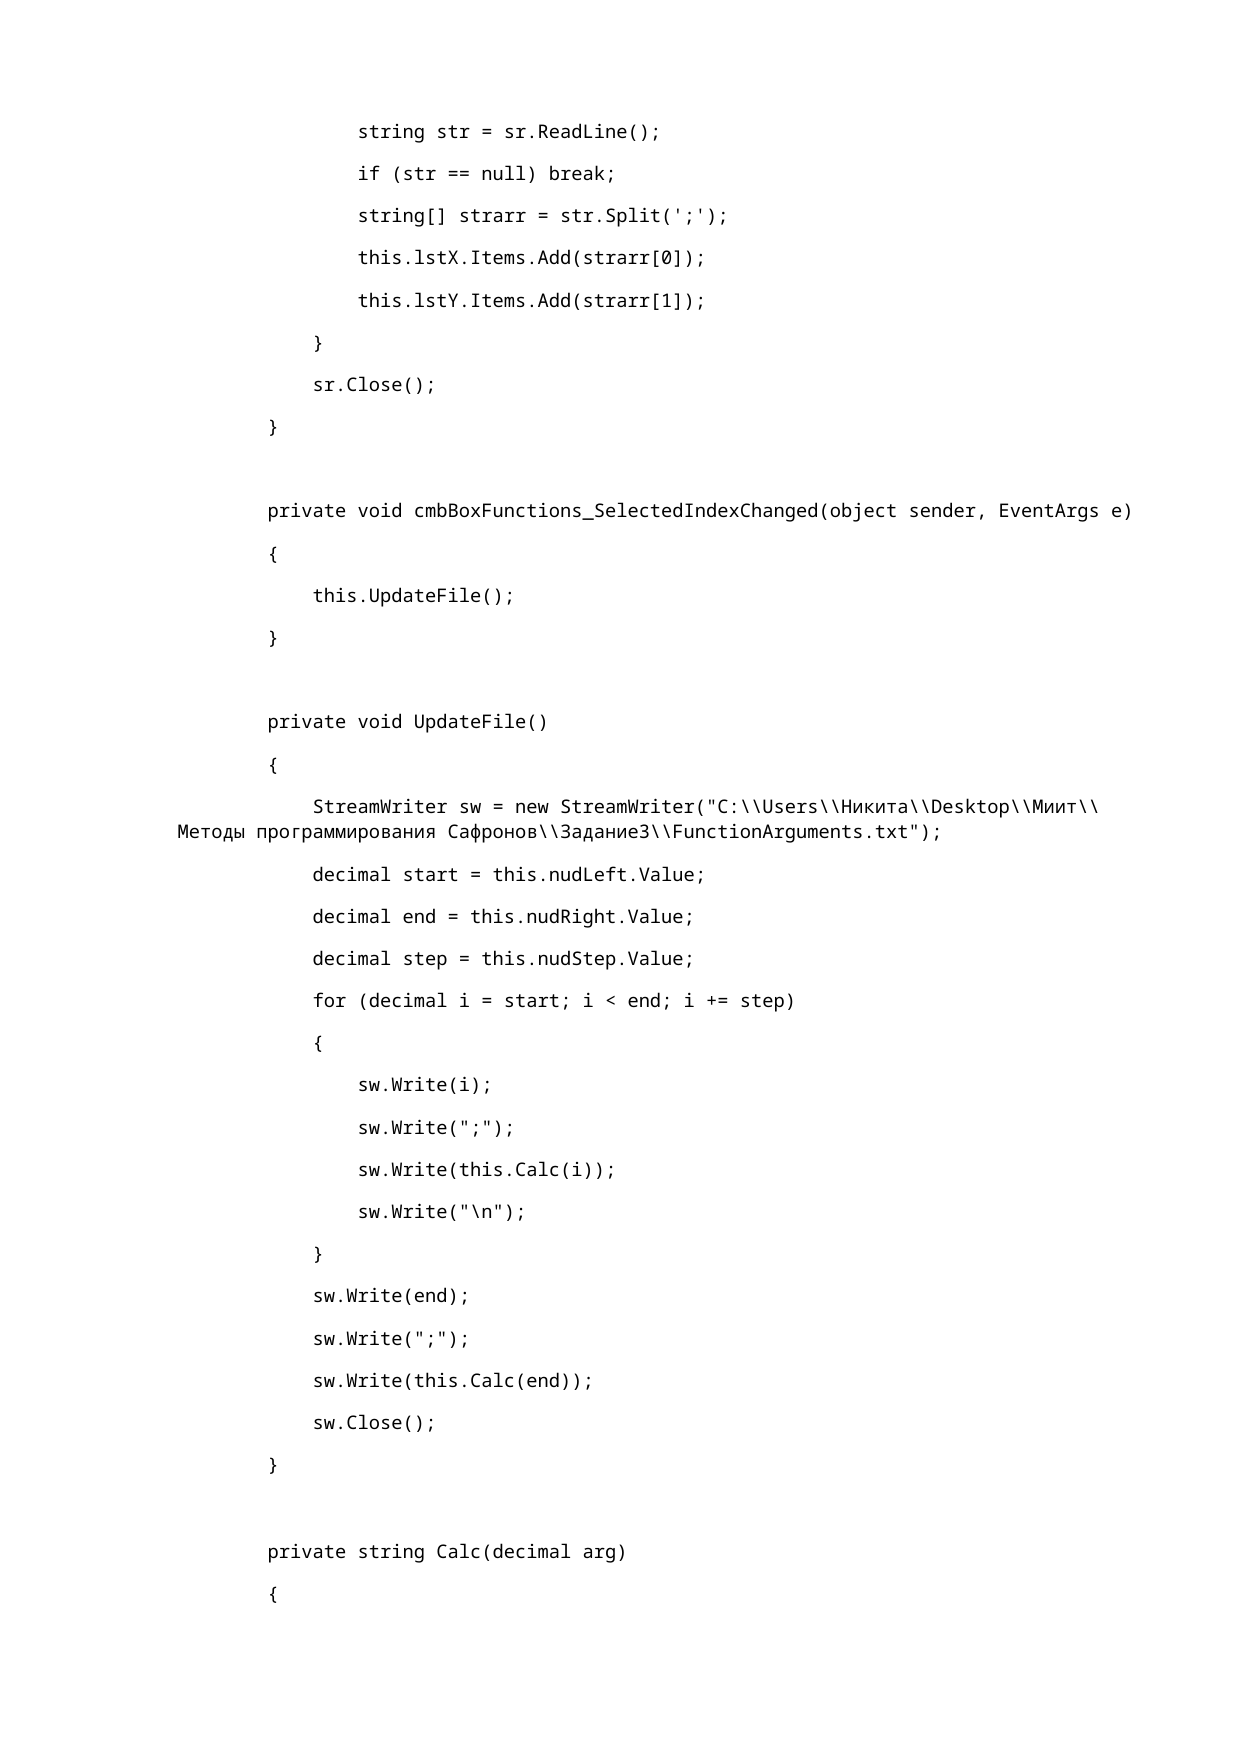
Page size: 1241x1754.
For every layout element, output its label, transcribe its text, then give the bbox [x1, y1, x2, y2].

text sw.Write(this.Calc(end)); [177, 1367, 1152, 1393]
text private void UpdateFile() [177, 709, 1152, 734]
text { [177, 751, 1152, 776]
text decimal end = this.nudRight.Value; [177, 903, 1152, 928]
text { [177, 1029, 1152, 1055]
text for (decimal i = start; i < end; i += step) [177, 987, 1152, 1013]
text } [177, 1451, 1152, 1477]
text StreamWriter sw = new StreamWriter("C:\\Users\\Никита\\Desktop\\Миит\\Методы программирования Сафронов\\Задание3\\FunctionArguments.txt"); [177, 793, 1152, 844]
text decimal start = this.nudLeft.Value; [177, 861, 1152, 886]
text } [177, 413, 1152, 439]
text private void cmbBoxFunctions_SelectedIndexChanged(object sender, EventArgs e) [177, 498, 1152, 523]
text { [177, 540, 1152, 566]
text decimal step = this.nudStep.Value; [177, 945, 1152, 971]
text } [177, 329, 1152, 354]
text sw.Write("\n"); [177, 1198, 1152, 1224]
text sw.Write(end); [177, 1283, 1152, 1308]
text if (str == null) break; [177, 160, 1152, 186]
text sr.Close(); [177, 371, 1152, 397]
text } [177, 624, 1152, 650]
text sw.Write(";"); [177, 1114, 1152, 1139]
text } [177, 1241, 1152, 1266]
text string str = sr.ReadLine(); [177, 118, 1152, 144]
text { [177, 1581, 1152, 1606]
text this.UpdateFile(); [177, 582, 1152, 608]
text sw.Write(i); [177, 1072, 1152, 1097]
text sw.Write(this.Calc(i)); [177, 1156, 1152, 1182]
text sw.Close(); [177, 1409, 1152, 1435]
text this.lstX.Items.Add(strarr[0]); [177, 245, 1152, 270]
text sw.Write(";"); [177, 1325, 1152, 1350]
text private string Calc(decimal arg) [177, 1538, 1152, 1564]
text this.lstY.Items.Add(strarr[1]); [177, 287, 1152, 312]
text string[] strarr = str.Split(';'); [177, 202, 1152, 228]
